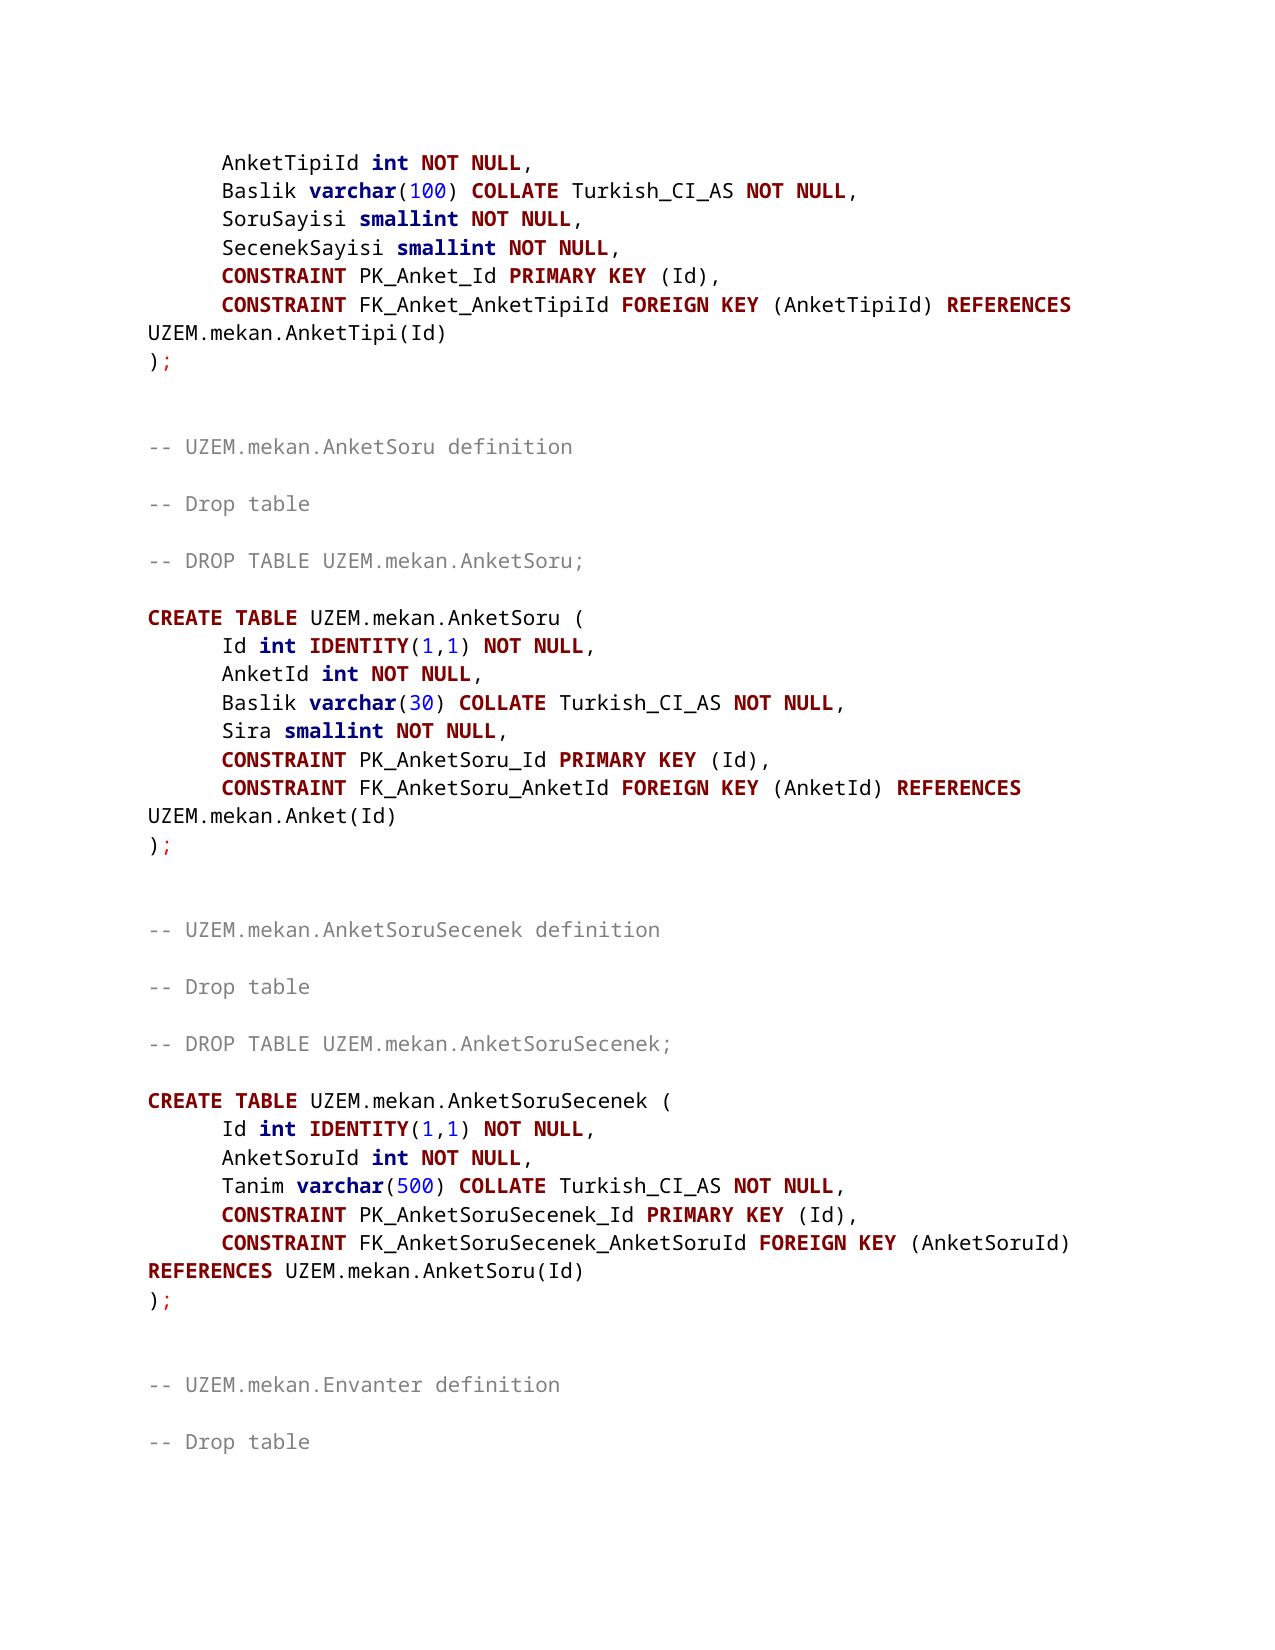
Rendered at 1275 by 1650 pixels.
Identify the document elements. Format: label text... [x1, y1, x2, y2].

text CONSTRAINT PK_AnketSoru_Id PRIMARY KEY (Id), [148, 745, 1127, 773]
text CONSTRAINT PK_AnketSoruSecenek_Id PRIMARY KEY (Id), [148, 1200, 1127, 1228]
text CONSTRAINT FK_Anket_AnketTipiId FOREIGN KEY (AnketTipiId) REFERENCES UZEM.mekan.AnketTipi(Id) [148, 290, 1127, 347]
text CONSTRAINT PK_Anket_Id PRIMARY KEY (Id), [148, 261, 1127, 290]
text CONSTRAINT FK_AnketSoru_AnketId FOREIGN KEY (AnketId) REFERENCES UZEM.mekan.Anket(Id) [148, 773, 1127, 830]
text Sira smallint NOT NULL, [148, 716, 1127, 745]
text SecenekSayisi smallint NOT NULL, [148, 233, 1127, 261]
text -- UZEM.mekan.AnketSoruSecenek definition [148, 915, 1127, 944]
text -- Drop table [148, 972, 1127, 1001]
text -- DROP TABLE UZEM.mekan.AnketSoruSecenek; [148, 1029, 1127, 1058]
text Id int IDENTITY(1,1) NOT NULL, [148, 631, 1127, 659]
text CREATE TABLE UZEM.mekan.AnketSoruSecenek ( [148, 1086, 1127, 1114]
text CREATE TABLE UZEM.mekan.AnketSoru ( [148, 603, 1127, 631]
text Baslik varchar(100) COLLATE Turkish_CI_AS NOT NULL, [148, 176, 1127, 204]
text AnketTipiId int NOT NULL, [148, 148, 1127, 176]
text ); [148, 347, 1127, 375]
text Tanim varchar(500) COLLATE Turkish_CI_AS NOT NULL, [148, 1171, 1127, 1200]
text AnketSoruId int NOT NULL, [148, 1143, 1127, 1171]
text ); [148, 1285, 1127, 1313]
text -- DROP TABLE UZEM.mekan.AnketSoru; [148, 546, 1127, 574]
text AnketId int NOT NULL, [148, 659, 1127, 688]
text Baslik varchar(30) COLLATE Turkish_CI_AS NOT NULL, [148, 688, 1127, 716]
text Id int IDENTITY(1,1) NOT NULL, [148, 1114, 1127, 1143]
text -- UZEM.mekan.AnketSoru definition [148, 432, 1127, 460]
text -- UZEM.mekan.Envanter definition [148, 1370, 1127, 1399]
text CONSTRAINT FK_AnketSoruSecenek_AnketSoruId FOREIGN KEY (AnketSoruId) REFERENCES UZEM.mekan.AnketSoru(Id) [148, 1228, 1127, 1285]
text -- Drop table [148, 1427, 1127, 1456]
text -- Drop table [148, 489, 1127, 517]
text SoruSayisi smallint NOT NULL, [148, 204, 1127, 233]
text ); [148, 830, 1127, 858]
